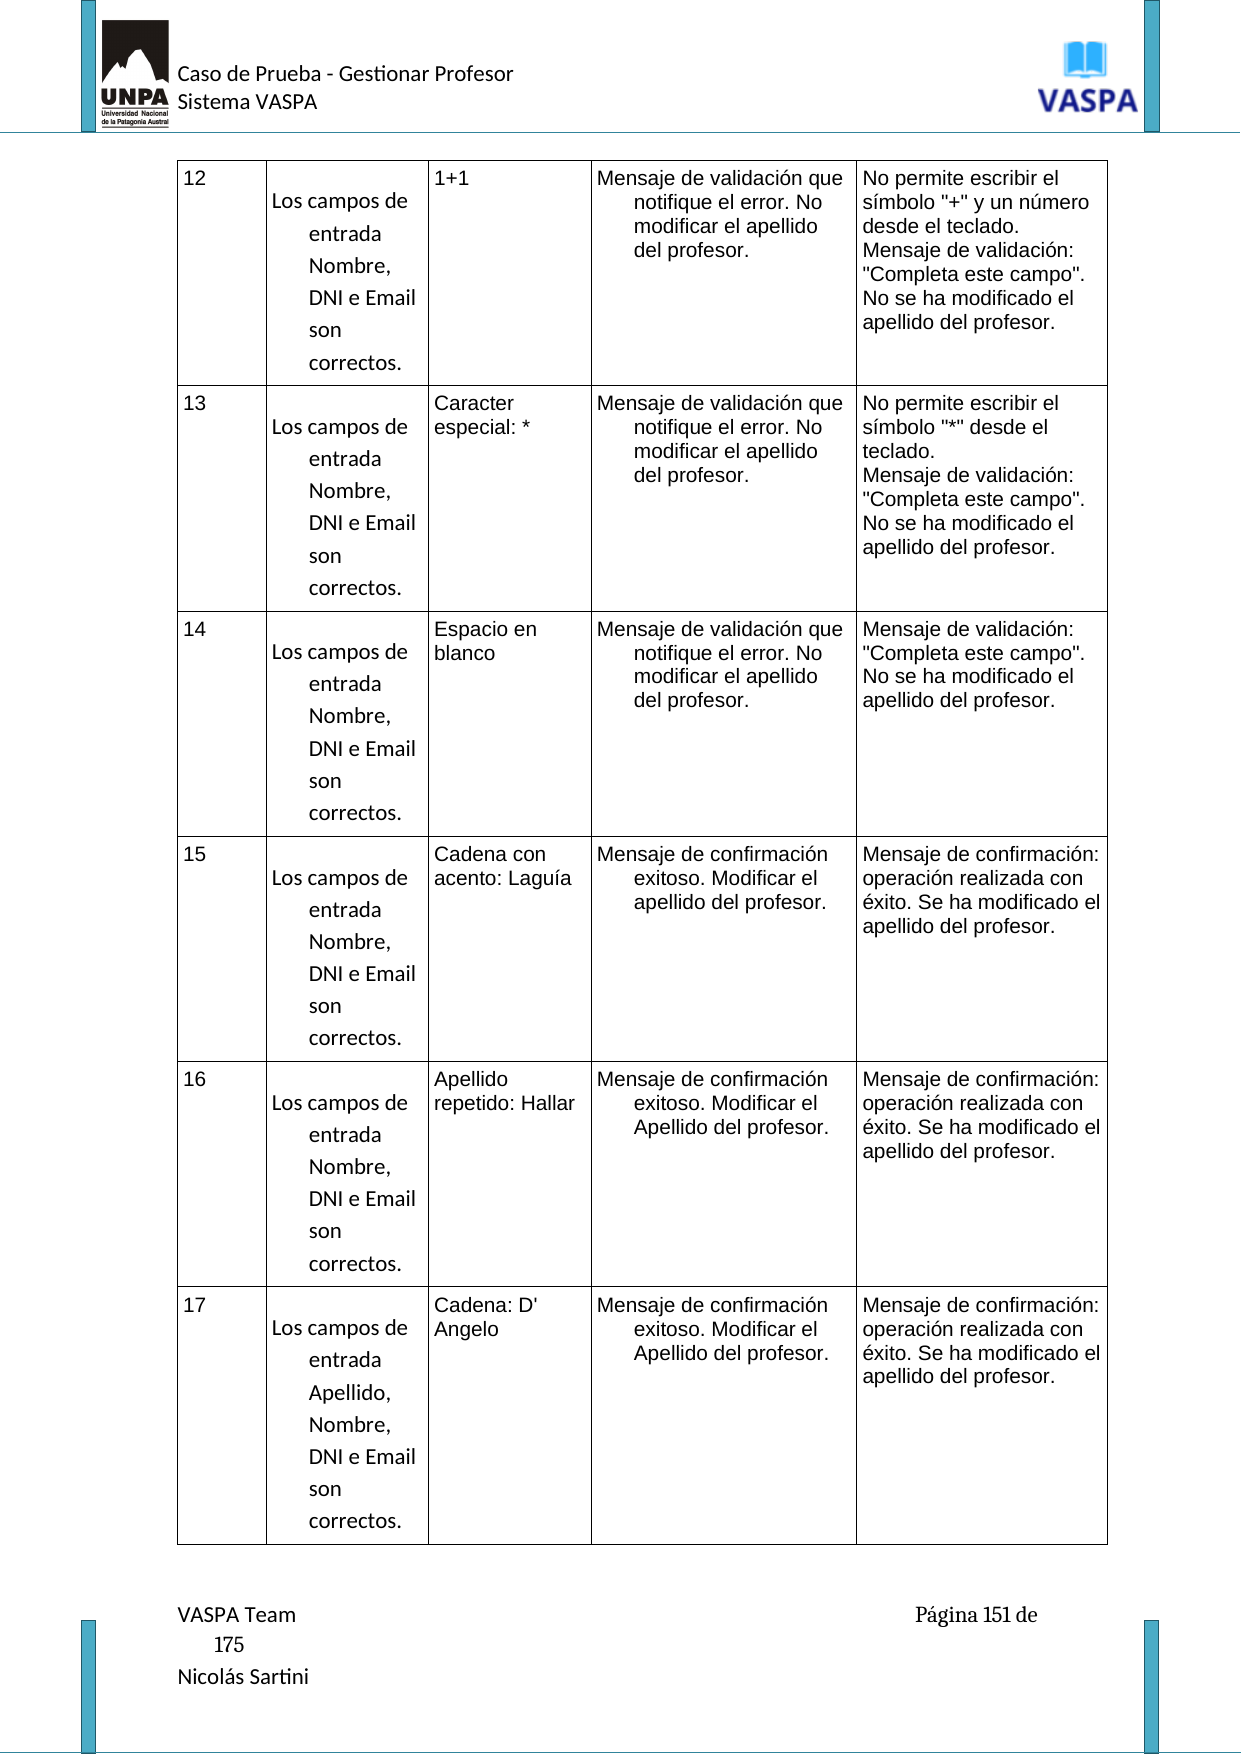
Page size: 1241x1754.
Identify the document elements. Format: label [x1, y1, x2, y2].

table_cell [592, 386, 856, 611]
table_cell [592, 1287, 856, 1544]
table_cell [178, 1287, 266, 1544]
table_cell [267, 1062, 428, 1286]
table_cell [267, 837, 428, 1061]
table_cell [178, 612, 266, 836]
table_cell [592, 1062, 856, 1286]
picture [100, 18, 170, 129]
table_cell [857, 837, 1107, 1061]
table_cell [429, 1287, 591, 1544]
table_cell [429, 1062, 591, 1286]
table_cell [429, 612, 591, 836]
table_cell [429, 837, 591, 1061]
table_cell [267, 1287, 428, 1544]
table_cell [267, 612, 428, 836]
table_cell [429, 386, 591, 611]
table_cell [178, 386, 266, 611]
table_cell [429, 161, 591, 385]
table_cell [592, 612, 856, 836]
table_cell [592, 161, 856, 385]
picture [1032, 21, 1143, 132]
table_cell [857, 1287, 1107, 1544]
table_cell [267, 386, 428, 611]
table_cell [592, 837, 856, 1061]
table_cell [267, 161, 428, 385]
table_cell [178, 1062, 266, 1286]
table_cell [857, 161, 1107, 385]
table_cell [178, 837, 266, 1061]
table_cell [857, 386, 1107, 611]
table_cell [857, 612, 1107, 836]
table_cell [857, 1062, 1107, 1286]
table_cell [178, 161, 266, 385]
